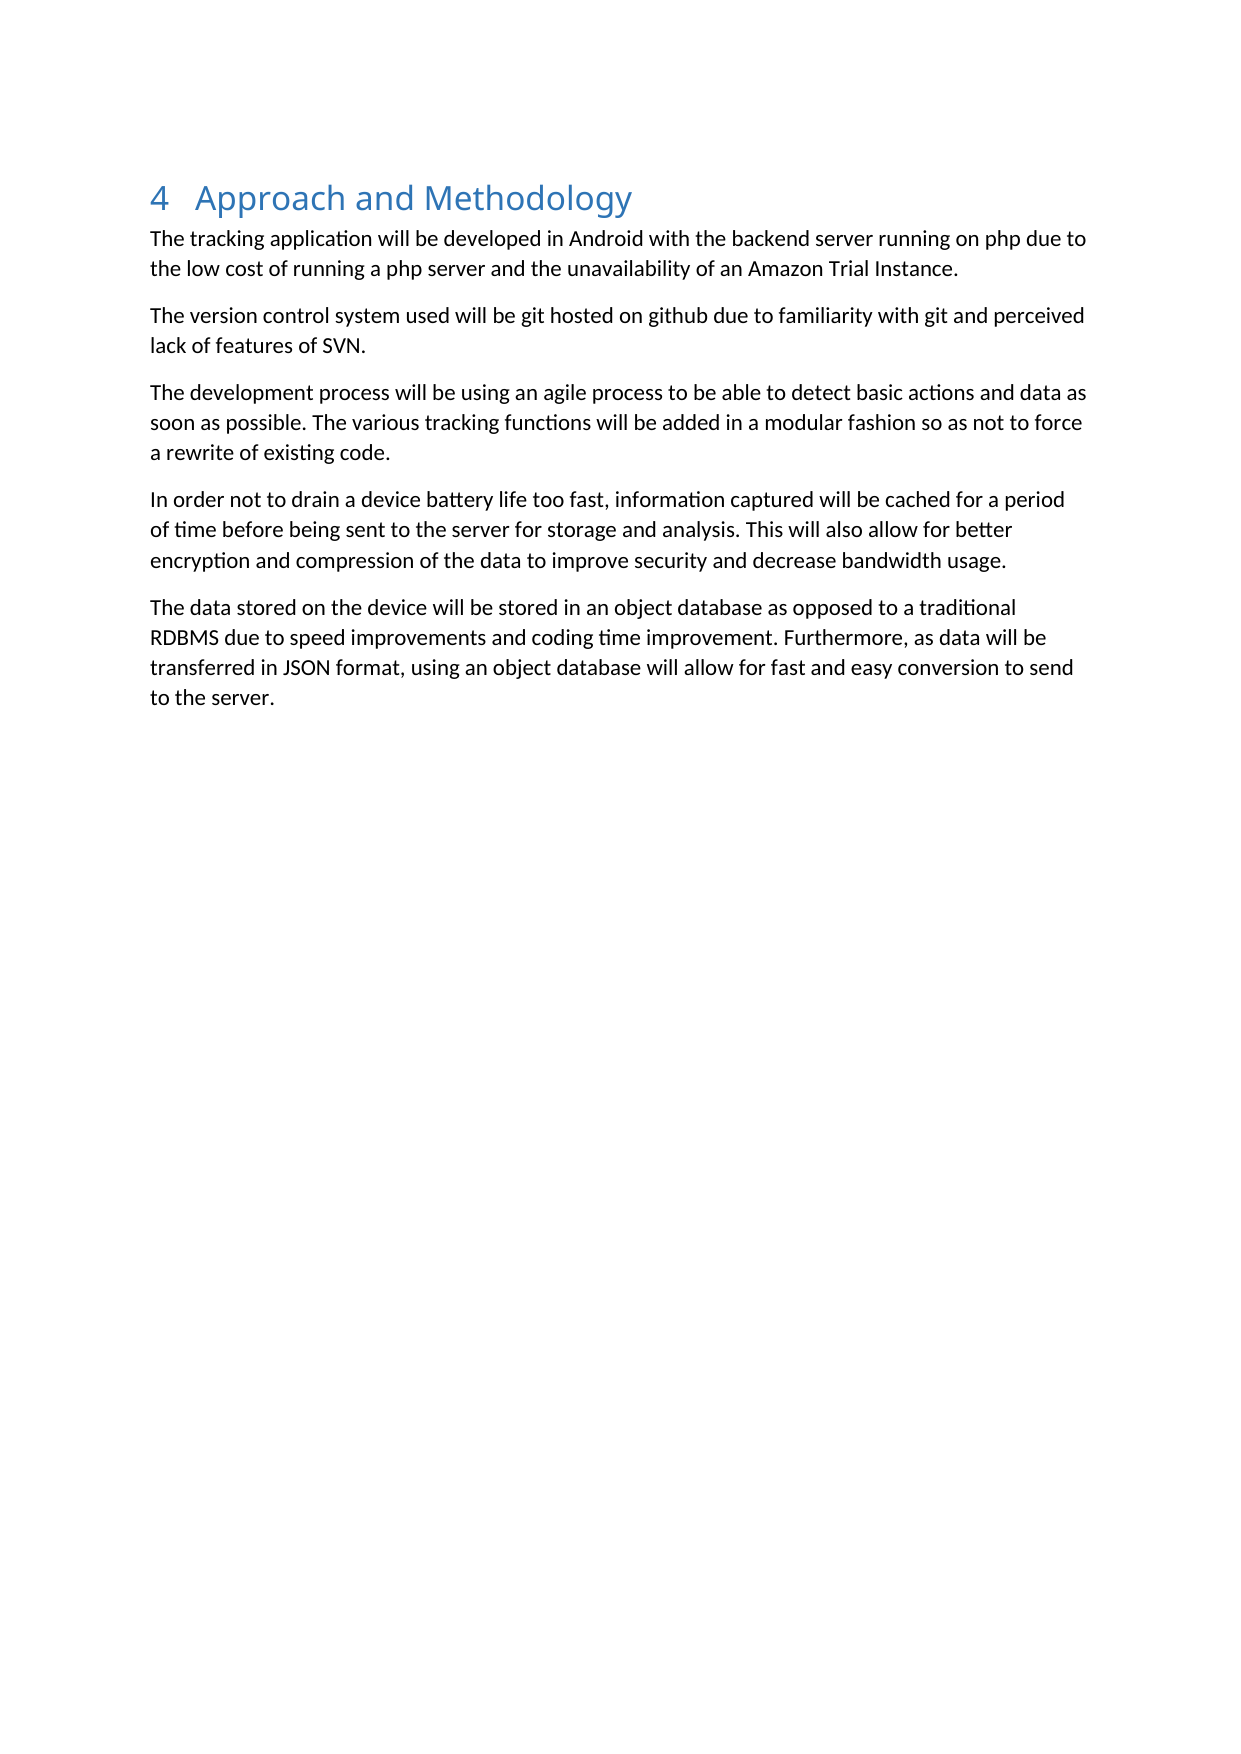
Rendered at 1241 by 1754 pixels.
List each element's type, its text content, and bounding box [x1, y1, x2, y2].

text The version control system used will be git hosted on github due to familiarity with git and perceived lack of features of SVN. [150, 301, 1090, 359]
text The tracking application will be developed in Android with the backend server running on php due to the low cost of running a php server and the unavailability of an Amazon Trial Instance. [150, 224, 1090, 282]
text The development process will be using an agile process to be able to detect basic actions and data as soon as possible. The various tracking functions will be added in a modular fashion so as not to force a rewrite of existing code. [150, 378, 1090, 467]
subtitle Approach and Methodology [150, 175, 1090, 220]
text The data stored on the device will be stored in an object database as opposed to a traditional RDBMS due to speed improvements and coding time improvement. Furthermore, as data will be transferred in JSON format, using an object database will allow for fast and easy conversion to send to the server. [150, 593, 1090, 711]
text In order not to drain a device battery life too fast, information captured will be cached for a period of time before being sent to the server for storage and analysis. This will also allow for better encryption and compression of the data to improve security and decrease bandwidth usage. [150, 485, 1090, 574]
